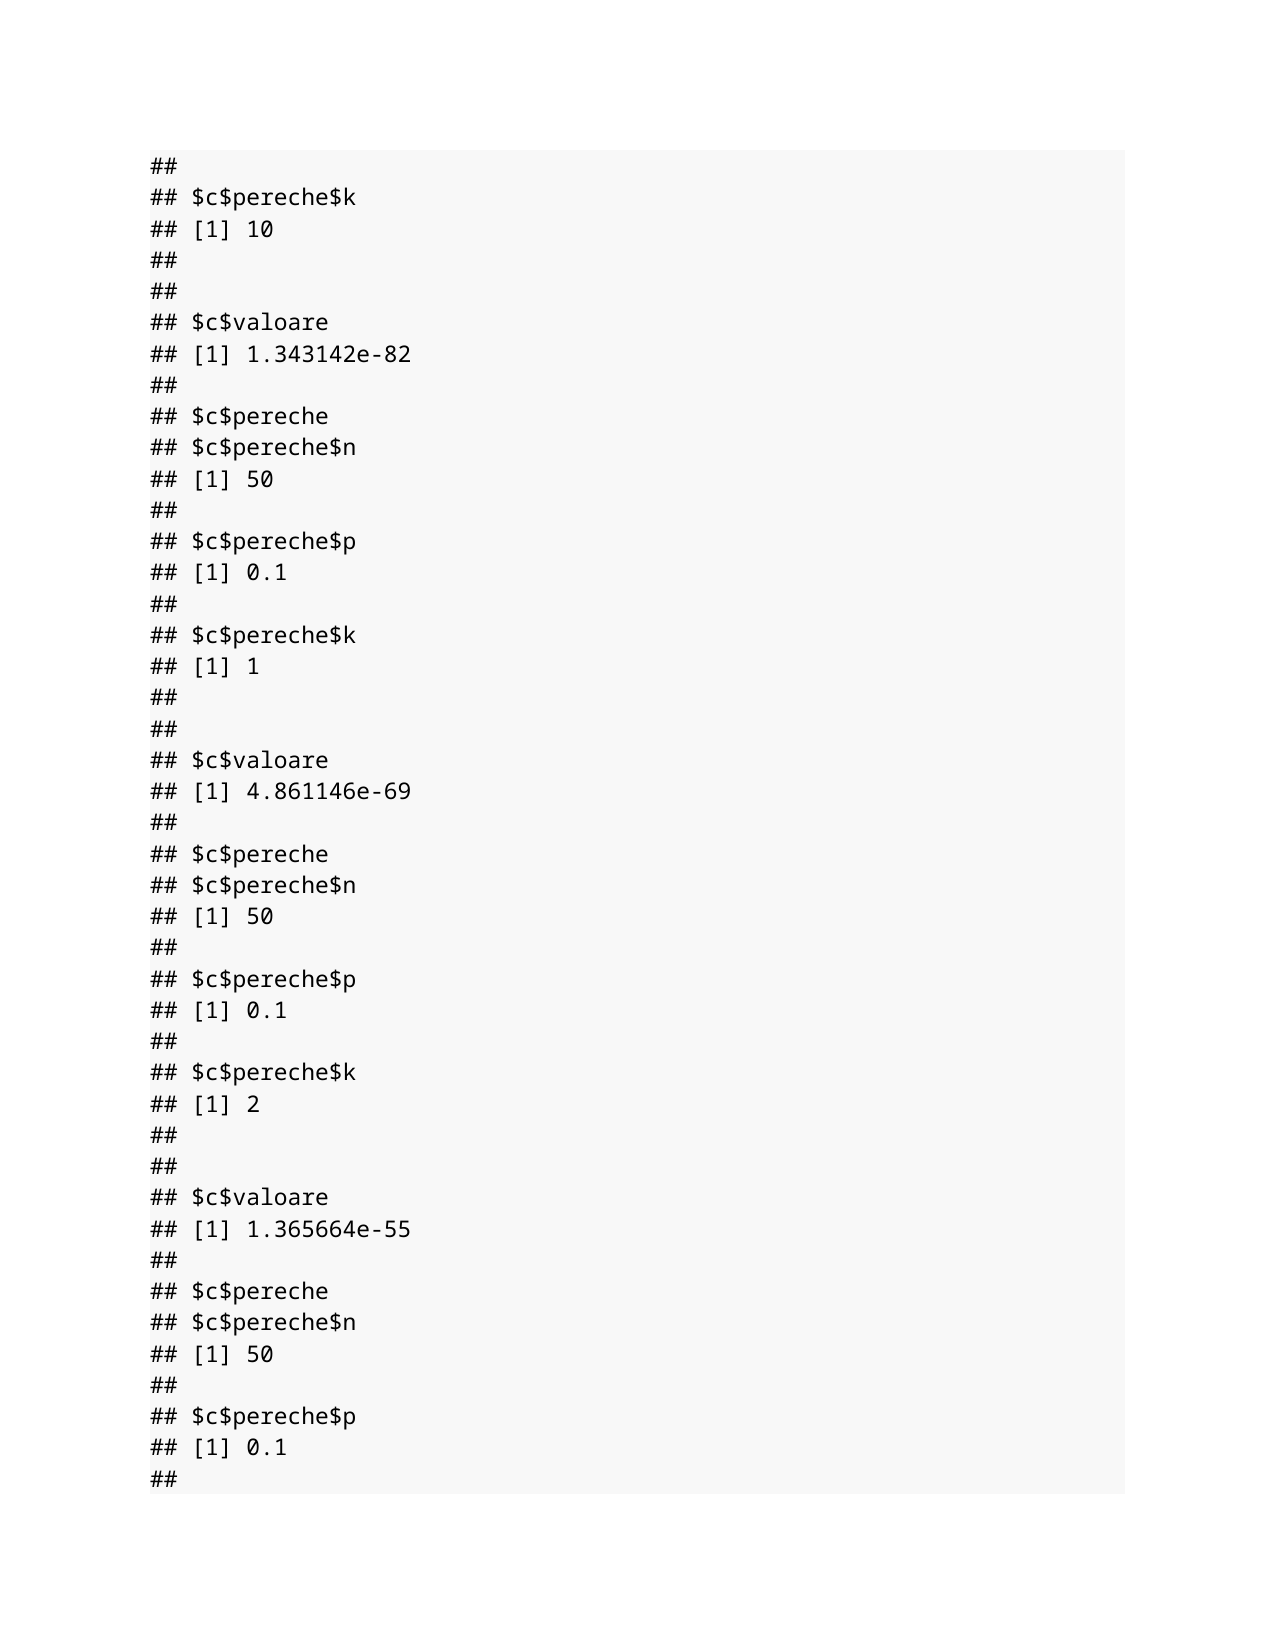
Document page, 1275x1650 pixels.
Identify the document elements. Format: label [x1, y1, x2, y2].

text [150, 150, 1125, 1494]
